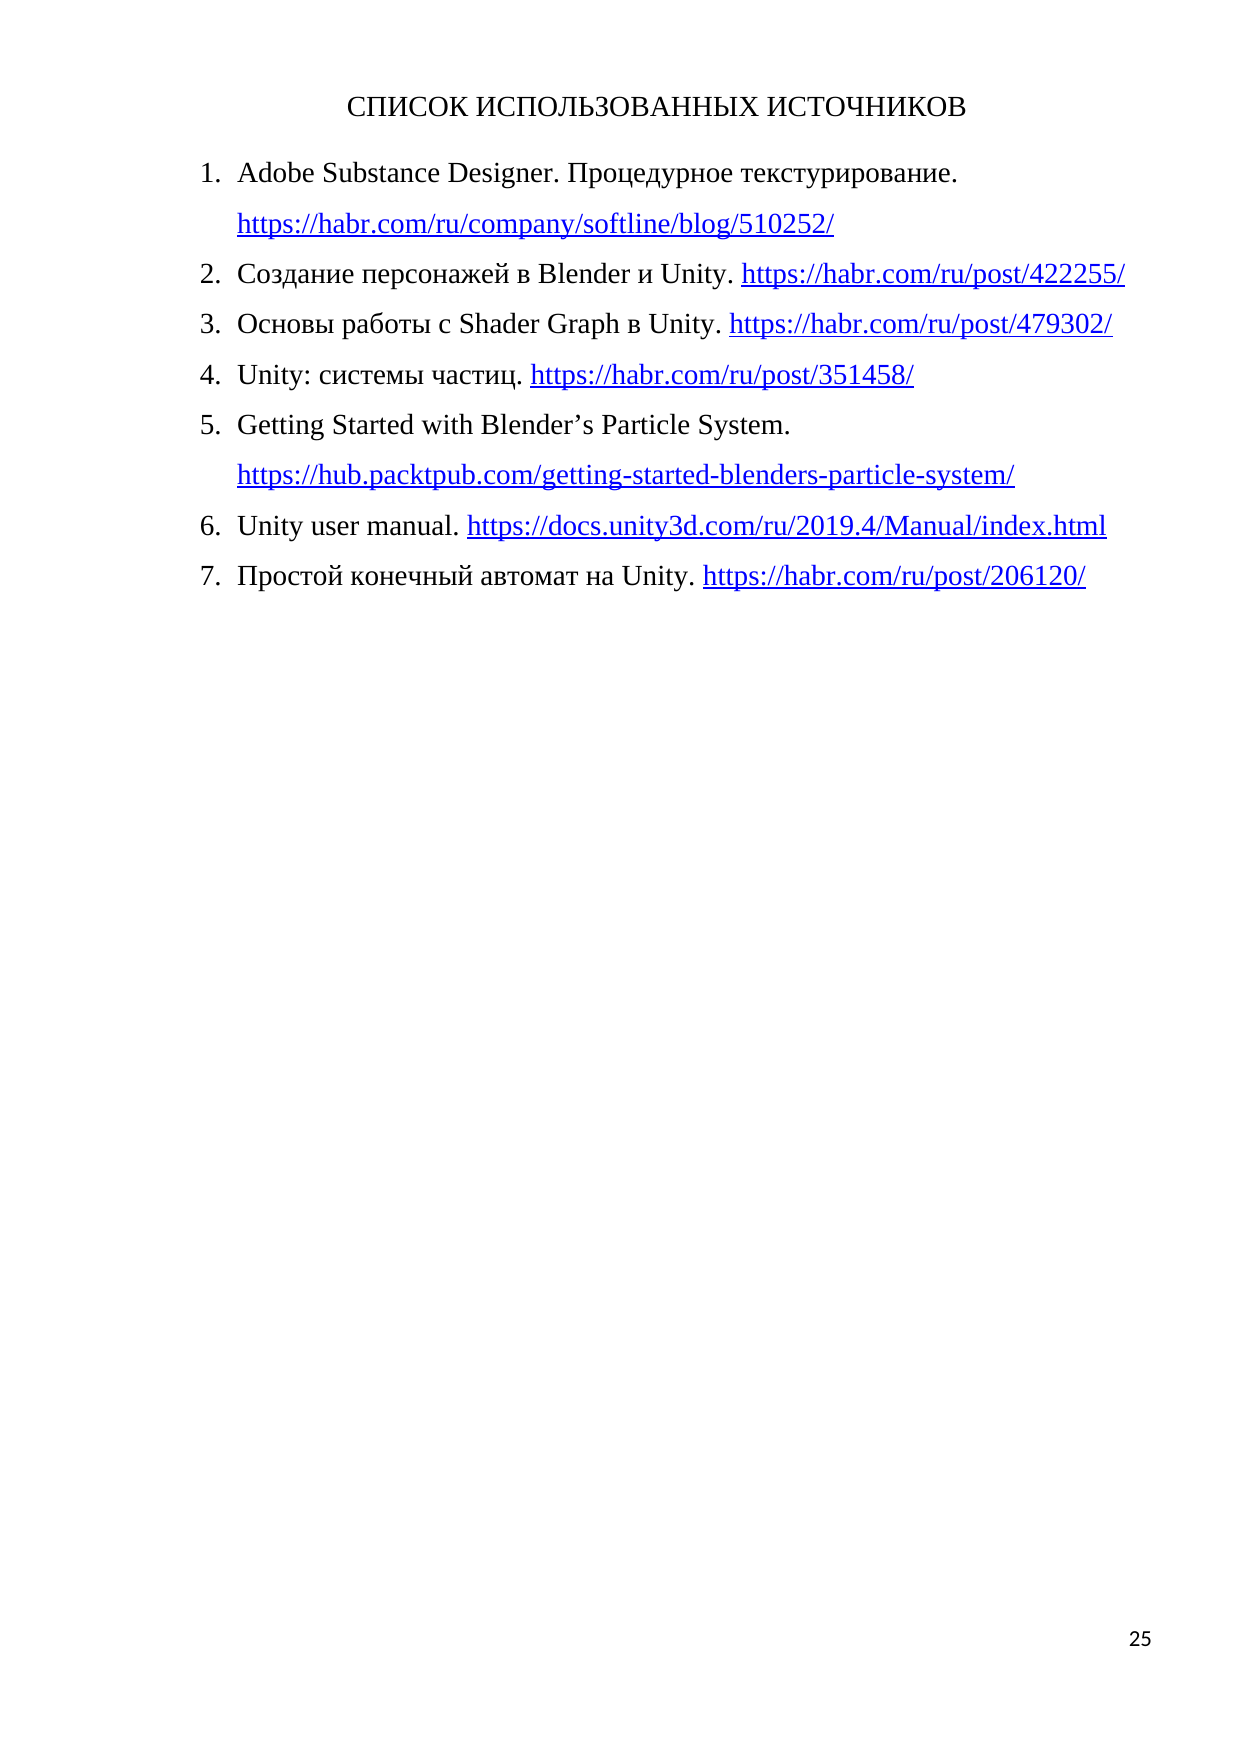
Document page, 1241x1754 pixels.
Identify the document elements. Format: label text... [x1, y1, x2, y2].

list Создание персонажей в Blender и Unity. https://habr.com/ru/post/422255/ [199, 256, 1152, 290]
list Adobe Substance Designer. Процедурное текстурирование. https://habr.com/ru/company/softline/blog/510252/ [199, 156, 1152, 239]
text СПИСОК ИСПОЛЬЗОВАННЫХ ИСТОЧНИКОВ [162, 89, 1152, 122]
list Getting Started with Blender’s Particle System. https://hub.packtpub.com/getting-started-blenders-particle-system/ [199, 407, 1152, 491]
list Unity: системы частиц. https://habr.com/ru/post/351458/ [199, 357, 1152, 390]
list Основы работы с Shader Graph в Unity. https://habr.com/ru/post/479302/ [199, 307, 1152, 340]
list Unity user manual. https://docs.unity3d.com/ru/2019.4/Manual/index.html [199, 508, 1152, 541]
list Простой конечный автомат на Unity. https://habr.com/ru/post/206120/ [199, 558, 1152, 592]
